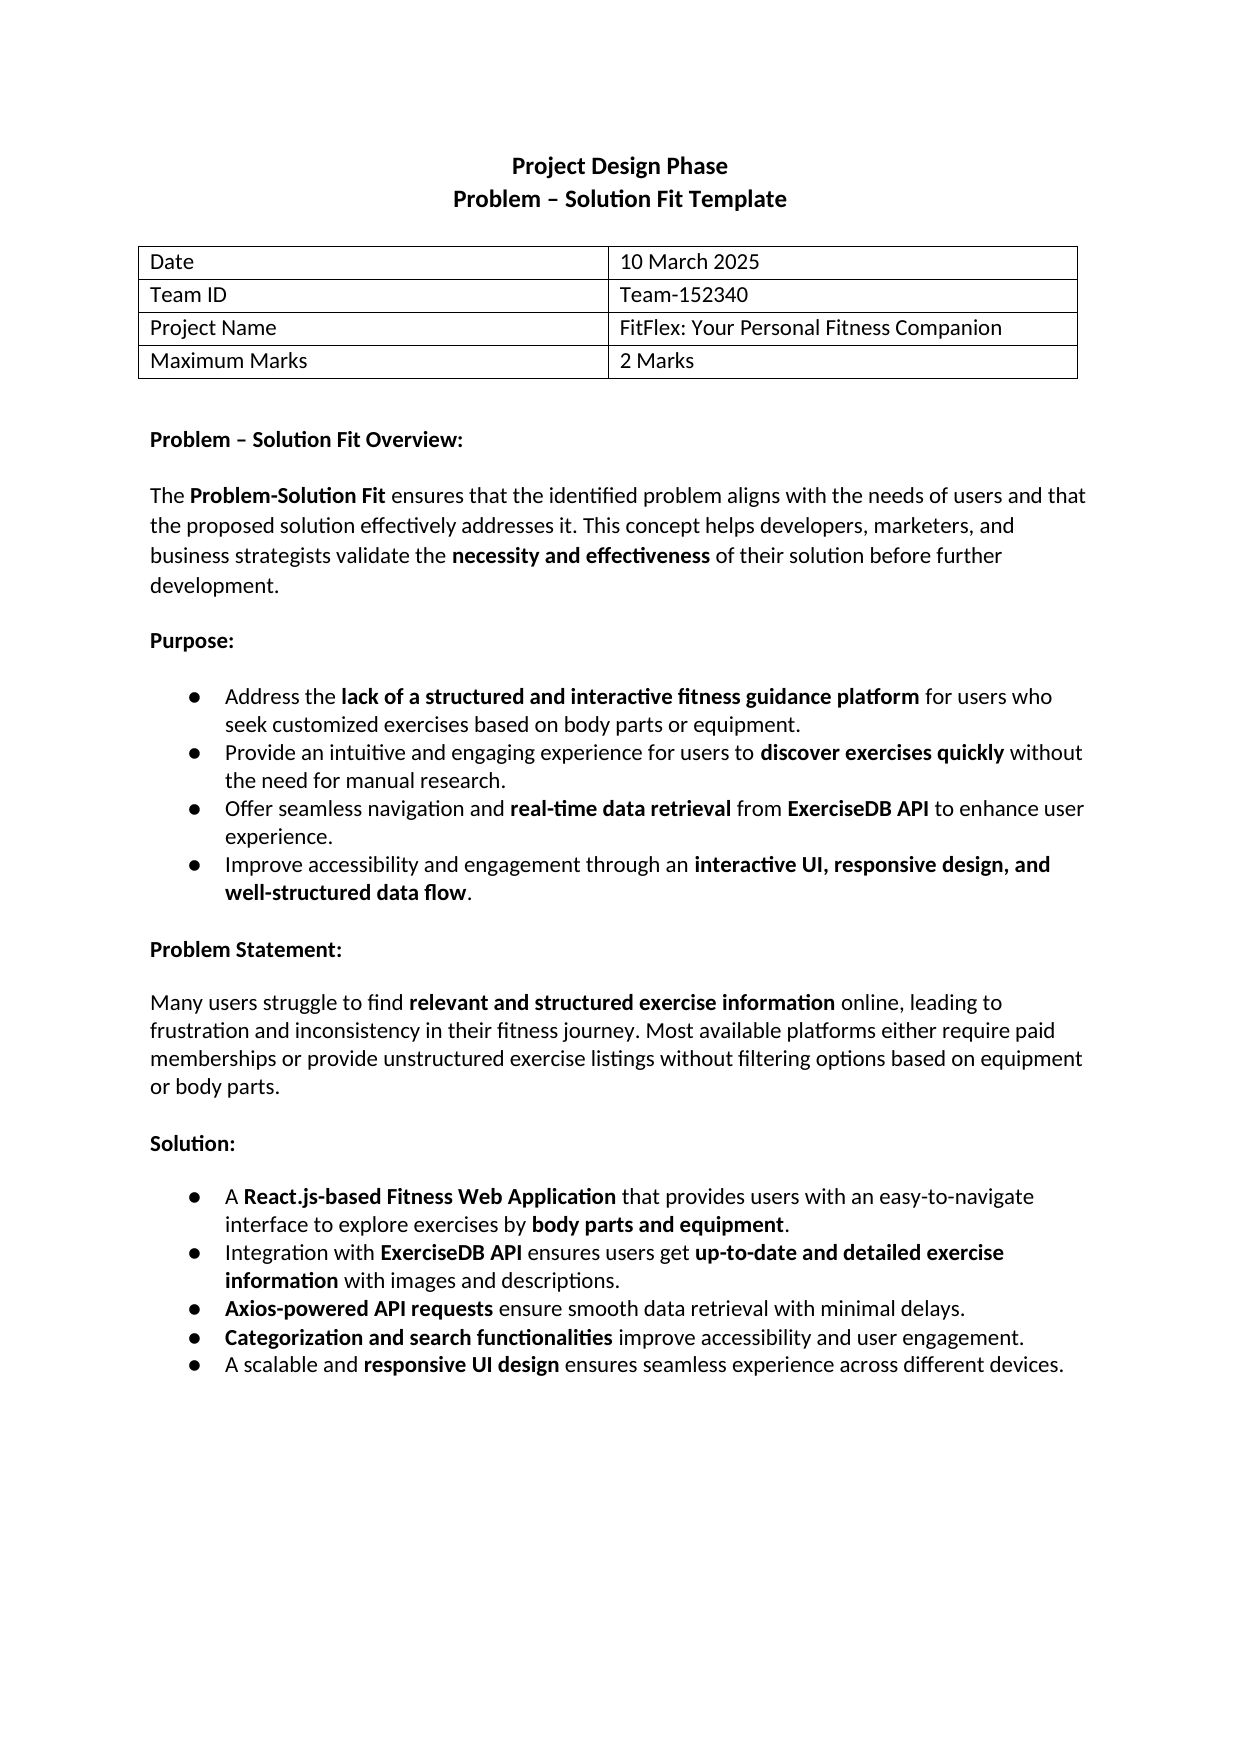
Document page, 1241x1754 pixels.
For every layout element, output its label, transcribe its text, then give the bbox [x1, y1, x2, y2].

table_cell 2 Marks [609, 346, 1077, 378]
table_cell FitFlex: Your Personal Fitness Companion [609, 313, 1077, 345]
subtitle Problem Statement: [150, 935, 1090, 963]
text Problem – Solution Fit Template [150, 183, 1090, 213]
list Offer seamless navigation and real-time data retrieval from ExerciseDB API to enhance user experience. [187, 794, 1090, 850]
table_header 10 March 2025 [609, 247, 1077, 279]
table_cell Project Name [139, 313, 608, 345]
table_cell Maximum Marks [139, 346, 608, 378]
list Categorization and search functionalities improve accessibility and user engagement. [187, 1323, 1090, 1351]
text The Problem-Solution Fit ensures that the identified problem aligns with the needs of users and that the proposed solution effectively addresses it. This concept helps developers, marketers, and business strategists validate the necessity and effectiveness of their solution before further development. [150, 481, 1090, 599]
list A scalable and responsive UI design ensures seamless experience across different devices. [187, 1351, 1090, 1379]
list Provide an intuitive and engaging experience for users to discover exercises quickly without the need for manual research. [187, 738, 1090, 794]
list A React.js-based Fitness Web Application that provides users with an easy-to-navigate interface to explore exercises by body parts and equipment. [187, 1182, 1090, 1238]
list Improve accessibility and engagement through an interactive UI, responsive design, and well-structured data flow. [187, 850, 1090, 906]
list Address the lack of a structured and interactive fitness guidance platform for users who seek customized exercises based on body parts or equipment. [187, 682, 1090, 738]
list Integration with ExerciseDB API ensures users get up-to-date and detailed exercise information with images and descriptions. [187, 1238, 1090, 1294]
subtitle Solution: [150, 1129, 1090, 1157]
text Many users struggle to find relevant and structured exercise information online, leading to frustration and inconsistency in their fitness journey. Most available platforms either require paid memberships or provide unstructured exercise listings without filtering options based on equipment or body parts. [150, 988, 1090, 1100]
text Purpose: [150, 627, 1090, 655]
list Axios-powered API requests ensure smooth data retrieval with minimal delays. [187, 1294, 1090, 1323]
text Project Design Phase [150, 150, 1090, 181]
table_cell Team-152340 [609, 280, 1077, 312]
text Problem – Solution Fit Overview: [150, 426, 1090, 454]
table_cell Team ID [139, 280, 608, 312]
table_header Date [139, 247, 608, 279]
